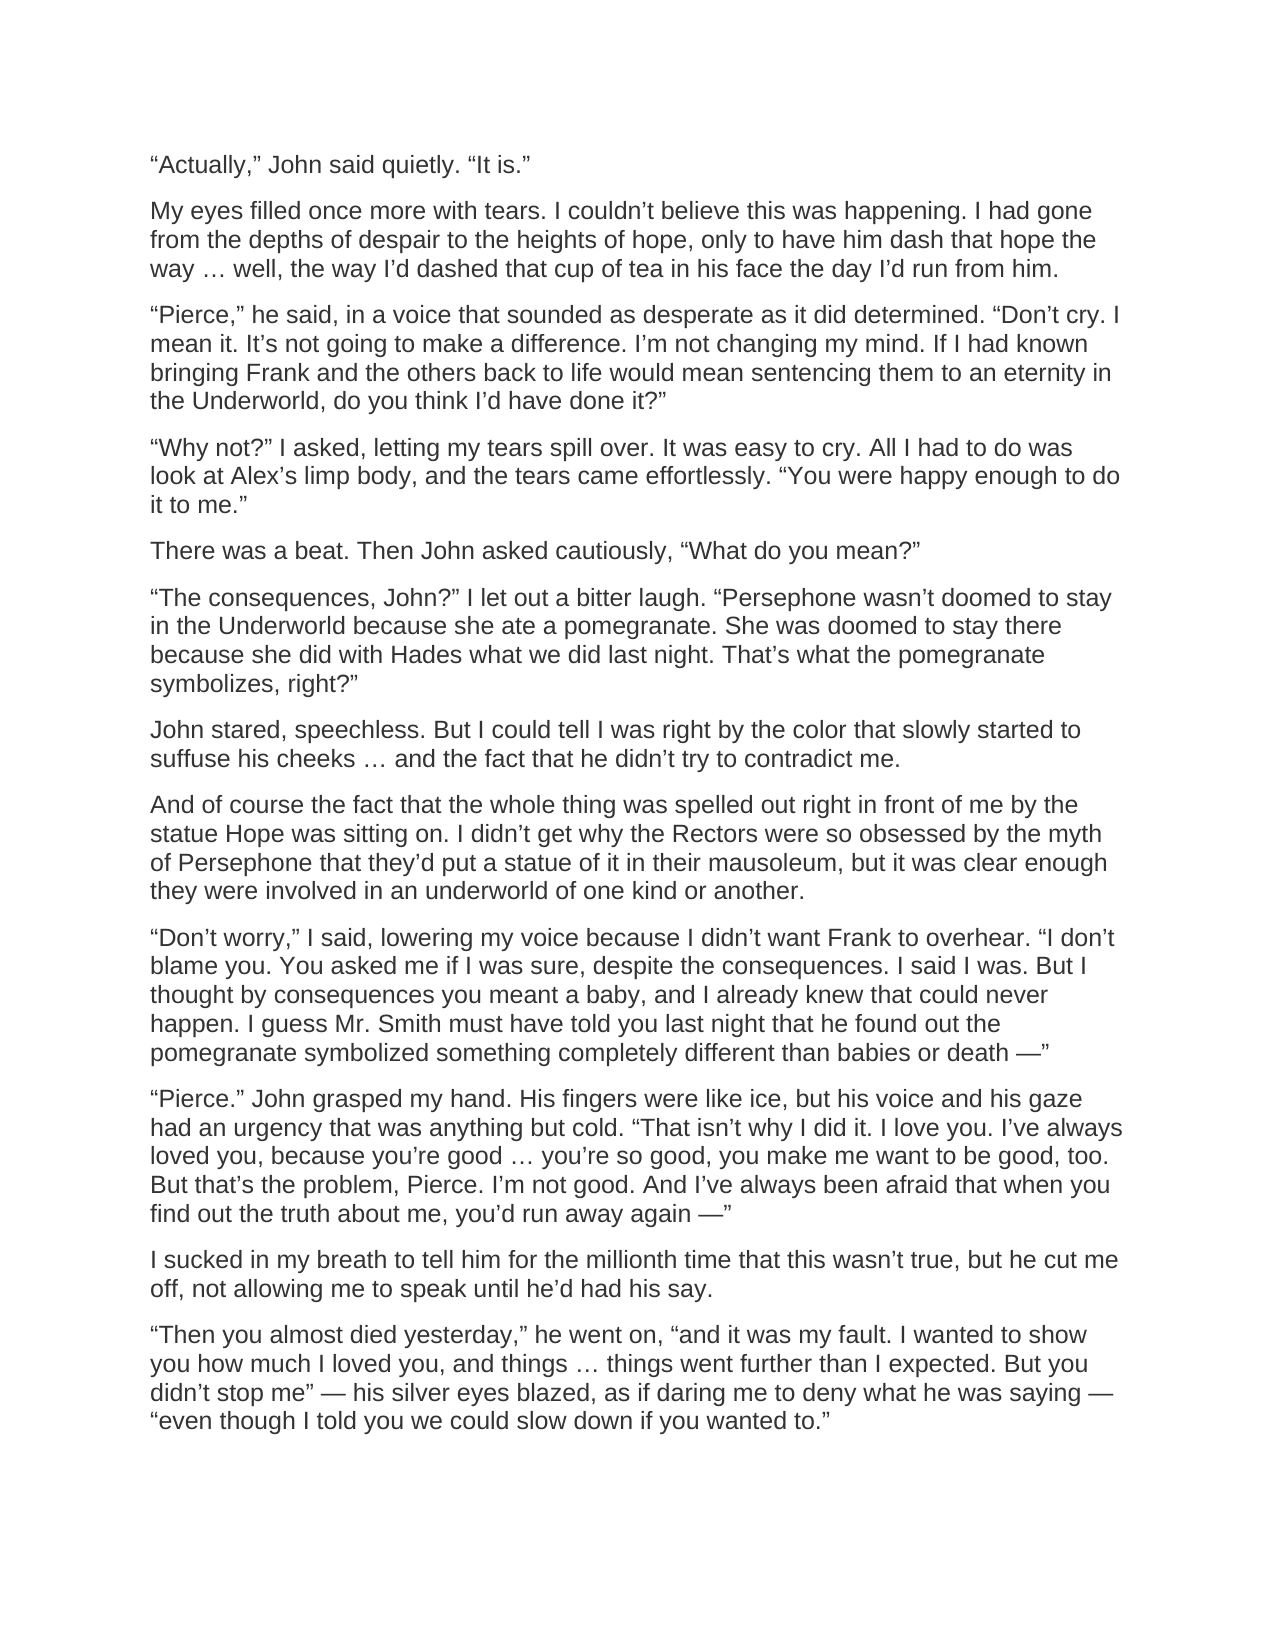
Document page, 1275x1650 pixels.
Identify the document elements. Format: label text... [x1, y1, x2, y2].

text John stared, speechless. But I could tell I was right by the color that slowly started to suffuse his cheeks … and the fact that he didn’t try to contradict me. [150, 715, 1125, 772]
text “Pierce.” John grasped my hand. His fingers were like ice, but his voice and his gaze had an urgency that was anything but cold. “That isn’t why I did it. I love you. I’ve always loved you, because you’re good … you’re so good, you make me want to be good, too. But that’s the problem, Pierce. I’m not good. And I’ve always been afraid that when you find out the truth about me, you’d run away again —” [150, 1084, 1125, 1227]
text “Pierce,” he said, in a voice that sounded as desperate as it did determined. “Don’t cry. I mean it. It’s not going to make a difference. I’m not changing my mind. If I had known bringing Frank and the others back to life would mean sentencing them to an eternity in the Underworld, do you think I’d have done it?” [150, 300, 1125, 415]
text “Don’t worry,” I said, lowering my voice because I didn’t want Frank to overhear. “I don’t blame you. You asked me if I was sure, despite the consequences. I said I was. But I thought by consequences you meant a baby, and I already knew that could never happen. I guess Mr. Smith must have told you last night that he found out the pomegranate symbolized something completely different than babies or death —” [150, 922, 1125, 1066]
text “Why not?” I asked, letting my tears spill over. It was easy to cry. All I had to do was look at Alex’s limp body, and the tears came effortlessly. “You were happy enough to do it to me.” [150, 432, 1125, 519]
text I sucked in my breath to tell him for the millionth time that this wasn’t true, but he cut me off, not allowing me to speak until he’d had his say. [150, 1245, 1125, 1302]
text And of course the fact that the whole thing was spelled out right in front of me by the statue Hope was sitting on. I didn’t get why the Rectors were so obsessed by the myth of Persephone that they’d put a statue of it in their mausoleum, but it was clear enough they were involved in an underworld of one kind or another. [150, 790, 1125, 905]
text There was a beat. Then John asked cautiously, “What do you mean?” [150, 536, 1125, 565]
text “Actually,” John said quietly. “It is.” [150, 150, 1125, 179]
text My eyes filled once more with tears. I couldn’t believe this was happening. I had gone from the depths of despair to the heights of hope, only to have him dash that hope the way … well, the way I’d dashed that cup of tea in his face the day I’d run from him. [150, 196, 1125, 282]
text “The consequences, John?” I let out a bitter laugh. “Persephone wasn’t doomed to stay in the Underworld because she ate a pomegranate. She was doomed to stay there because she did with Hades what we did last night. That’s what the pomegranate symbolizes, right?” [150, 582, 1125, 697]
text “Then you almost died yesterday,” he went on, “and it was my fault. I wanted to show you how much I loved you, and things … things went further than I expected. But you didn’t stop me” — his silver eyes blazed, as if daring me to deny what he was saying — “even though I told you we could slow down if you wanted to.” [150, 1320, 1125, 1435]
